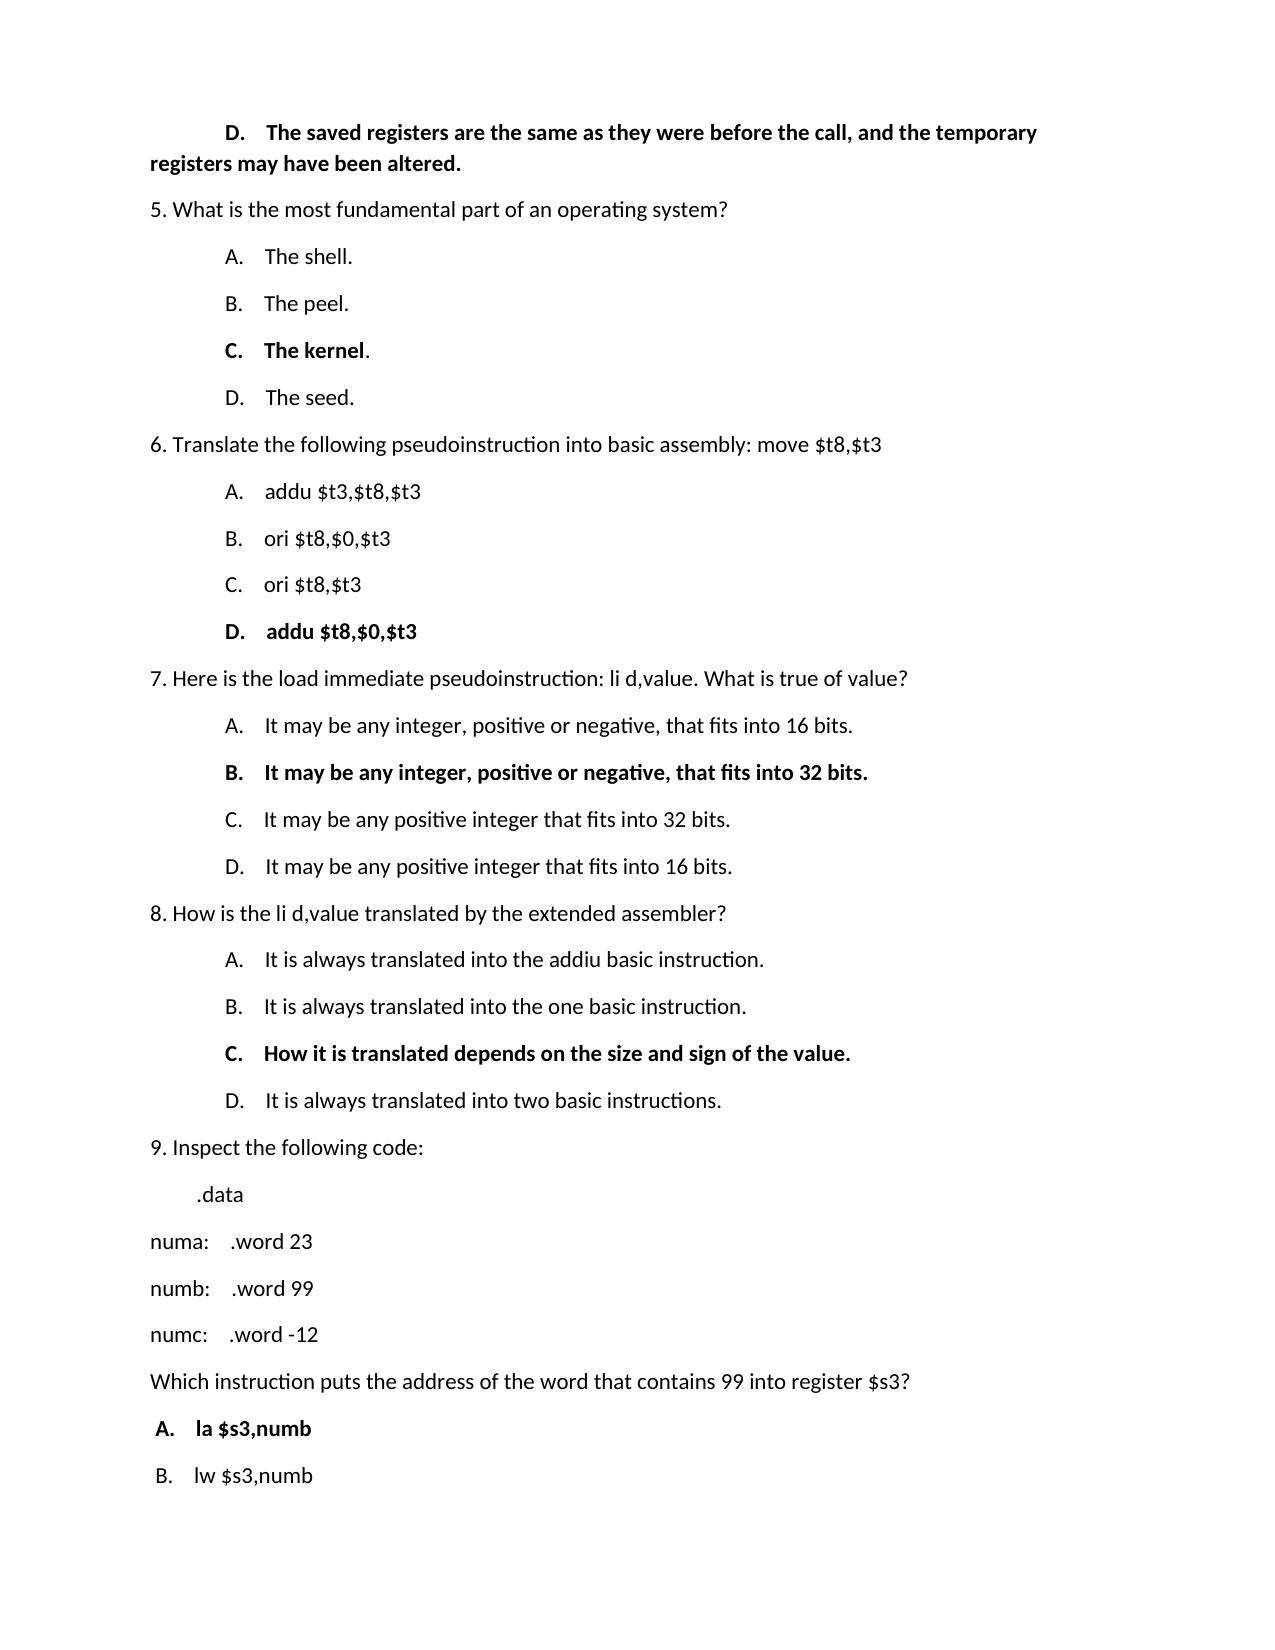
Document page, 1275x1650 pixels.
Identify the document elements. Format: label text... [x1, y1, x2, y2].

text numb: .word 99 [150, 1274, 1125, 1302]
text B. The peel. [150, 289, 1125, 317]
text B. It may be any integer, positive or negative, that fits into 32 bits. [150, 758, 1125, 786]
text numa: .word 23 [150, 1227, 1125, 1255]
text Which instruction puts the address of the word that contains 99 into register $s3? [150, 1367, 1125, 1396]
text C. How it is translated depends on the size and sign of the value. [150, 1039, 1125, 1067]
text numc: .word -12 [150, 1321, 1125, 1349]
text B. lw $s3,numb [150, 1461, 1125, 1489]
text D. It is always translated into two basic instructions. [150, 1086, 1125, 1114]
text A. The shell. [150, 242, 1125, 271]
text D. It may be any positive integer that fits into 16 bits. [150, 852, 1125, 880]
text D. The seed. [150, 383, 1125, 411]
text 5. What is the most fundamental part of an operating system? [150, 196, 1125, 224]
text C. ori $t8,$t3 [150, 571, 1125, 599]
text C. It may be any positive integer that fits into 32 bits. [150, 805, 1125, 833]
text D. addu $t8,$0,$t3 [150, 617, 1125, 646]
text A. It is always translated into the addiu basic instruction. [150, 946, 1125, 974]
text A. It may be any integer, positive or negative, that fits into 16 bits. [150, 711, 1125, 739]
text A. la $s3,numb [150, 1414, 1125, 1442]
text 8. How is the li d,value translated by the extended assembler? [150, 899, 1125, 927]
text B. ori $t8,$0,$t3 [150, 524, 1125, 552]
text .data [150, 1180, 1125, 1208]
text D. The saved registers are the same as they were before the call, and the temporary registers may have been altered. [150, 118, 1125, 177]
text 7. Here is the load immediate pseudoinstruction: li d,value. What is true of value? [150, 664, 1125, 692]
text C. The kernel. [150, 336, 1125, 364]
text B. It is always translated into the one basic instruction. [150, 992, 1125, 1021]
text 6. Translate the following pseudoinstruction into basic assembly: move $t8,$t3 [150, 430, 1125, 458]
text A. addu $t3,$t8,$t3 [150, 477, 1125, 505]
text 9. Inspect the following code: [150, 1133, 1125, 1161]
